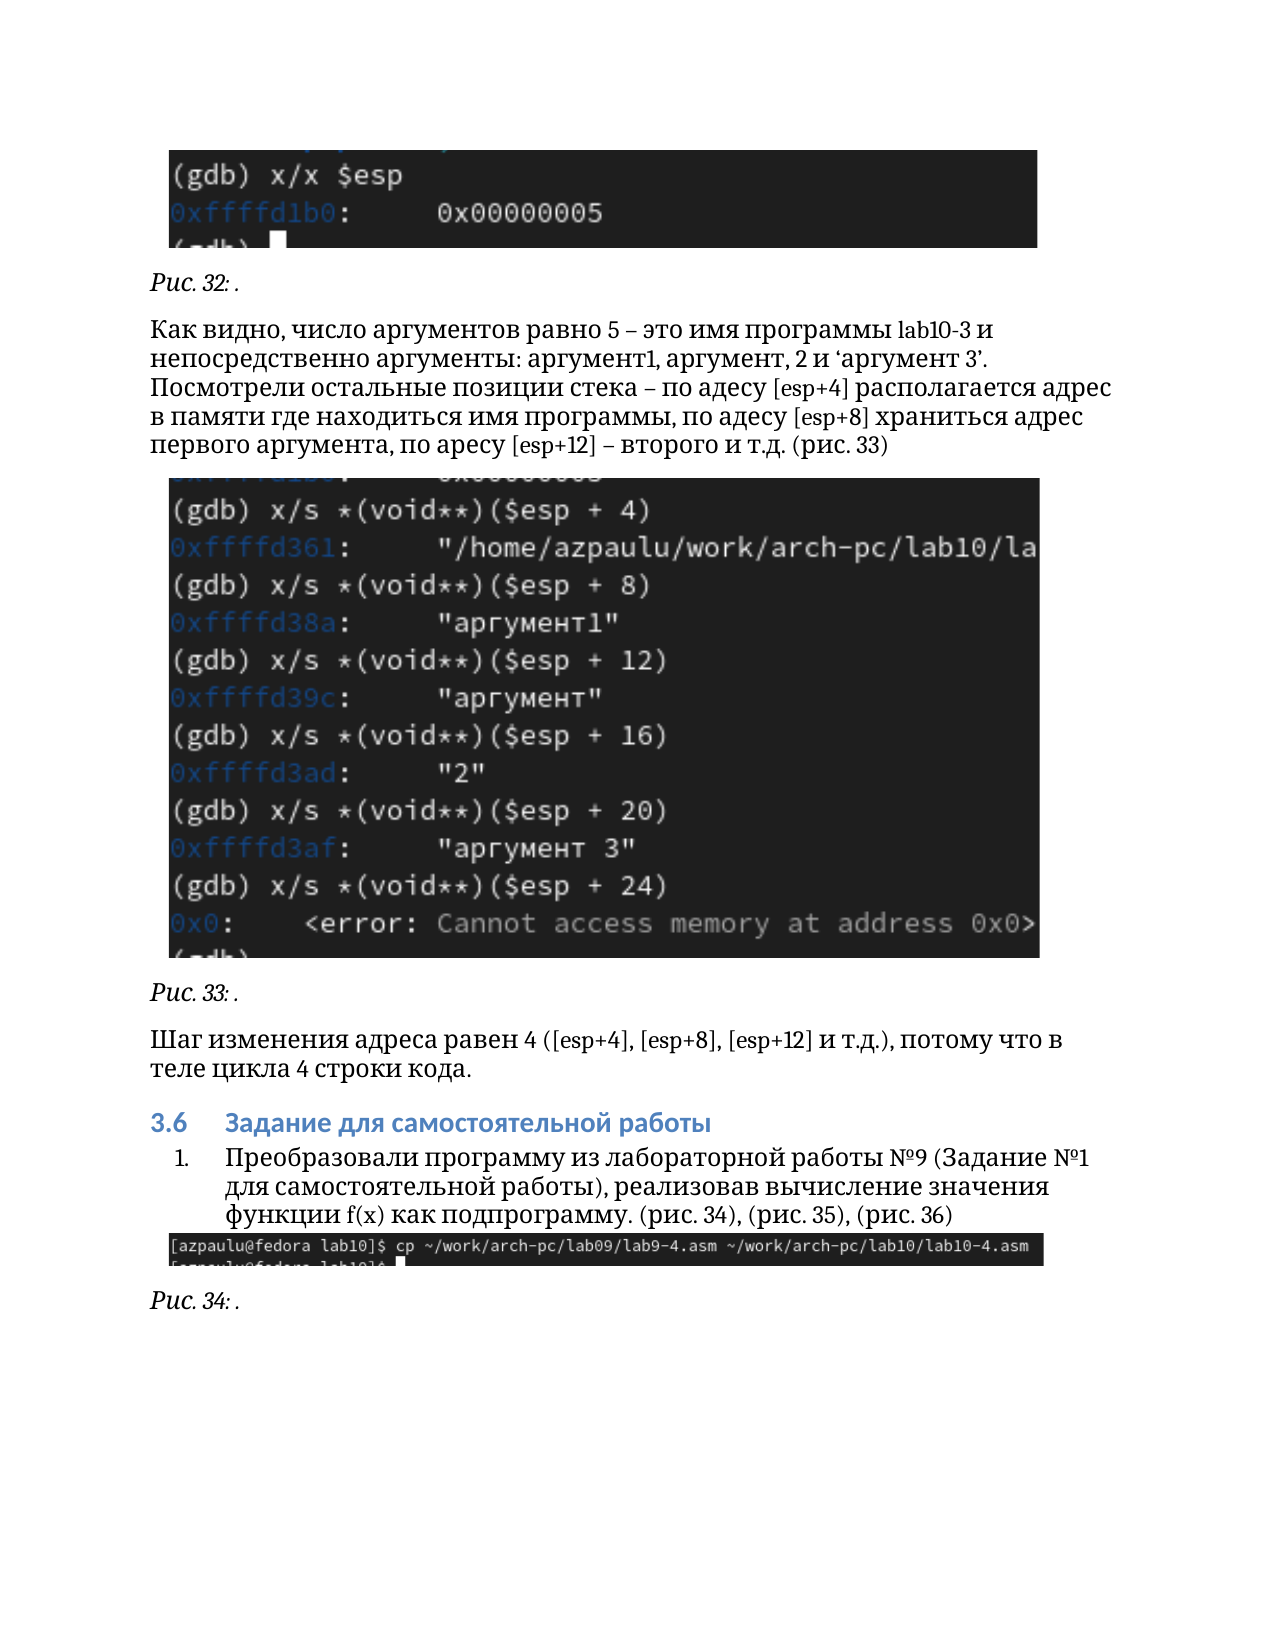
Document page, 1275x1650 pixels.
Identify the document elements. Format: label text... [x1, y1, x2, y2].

text Шаг изменения адреса равен 4 ([esp+4], [esp+8], [esp+12] и т.д.), потому что в теле цикла 4 строки кода. [150, 1026, 1125, 1084]
text Рис. 32: . [150, 269, 1125, 297]
picture [168, 478, 1040, 958]
subtitle 3.6 Задание для самостоятельной работы [150, 1104, 1125, 1140]
picture [168, 1233, 1044, 1266]
list Преобразовали программу из лабораторной работы №9 (Задание №1 для самостоятельной работы), реализовав вычисление значения функции f(x) как подпрограмму. (рис. 34), (рис. 35), (рис. 36) [175, 1144, 1125, 1230]
text Как видно, число аргументов равно 5 – это имя программы lab10-3 и непосредственно аргументы: аргумент1, аргумент, 2 и ‘аргумент 3’. Посмотрели остальные позиции стека – по адесу [esp+4] располагается адрес в памяти где находиться имя программы, по адесу [esp+8] храниться адрес первого аргумента, по аресу [esp+12] – второго и т.д. (рис. 33) [150, 316, 1125, 460]
picture [168, 150, 1038, 248]
text Рис. 34: . [150, 1287, 1125, 1315]
text Рис. 33: . [150, 979, 1125, 1007]
